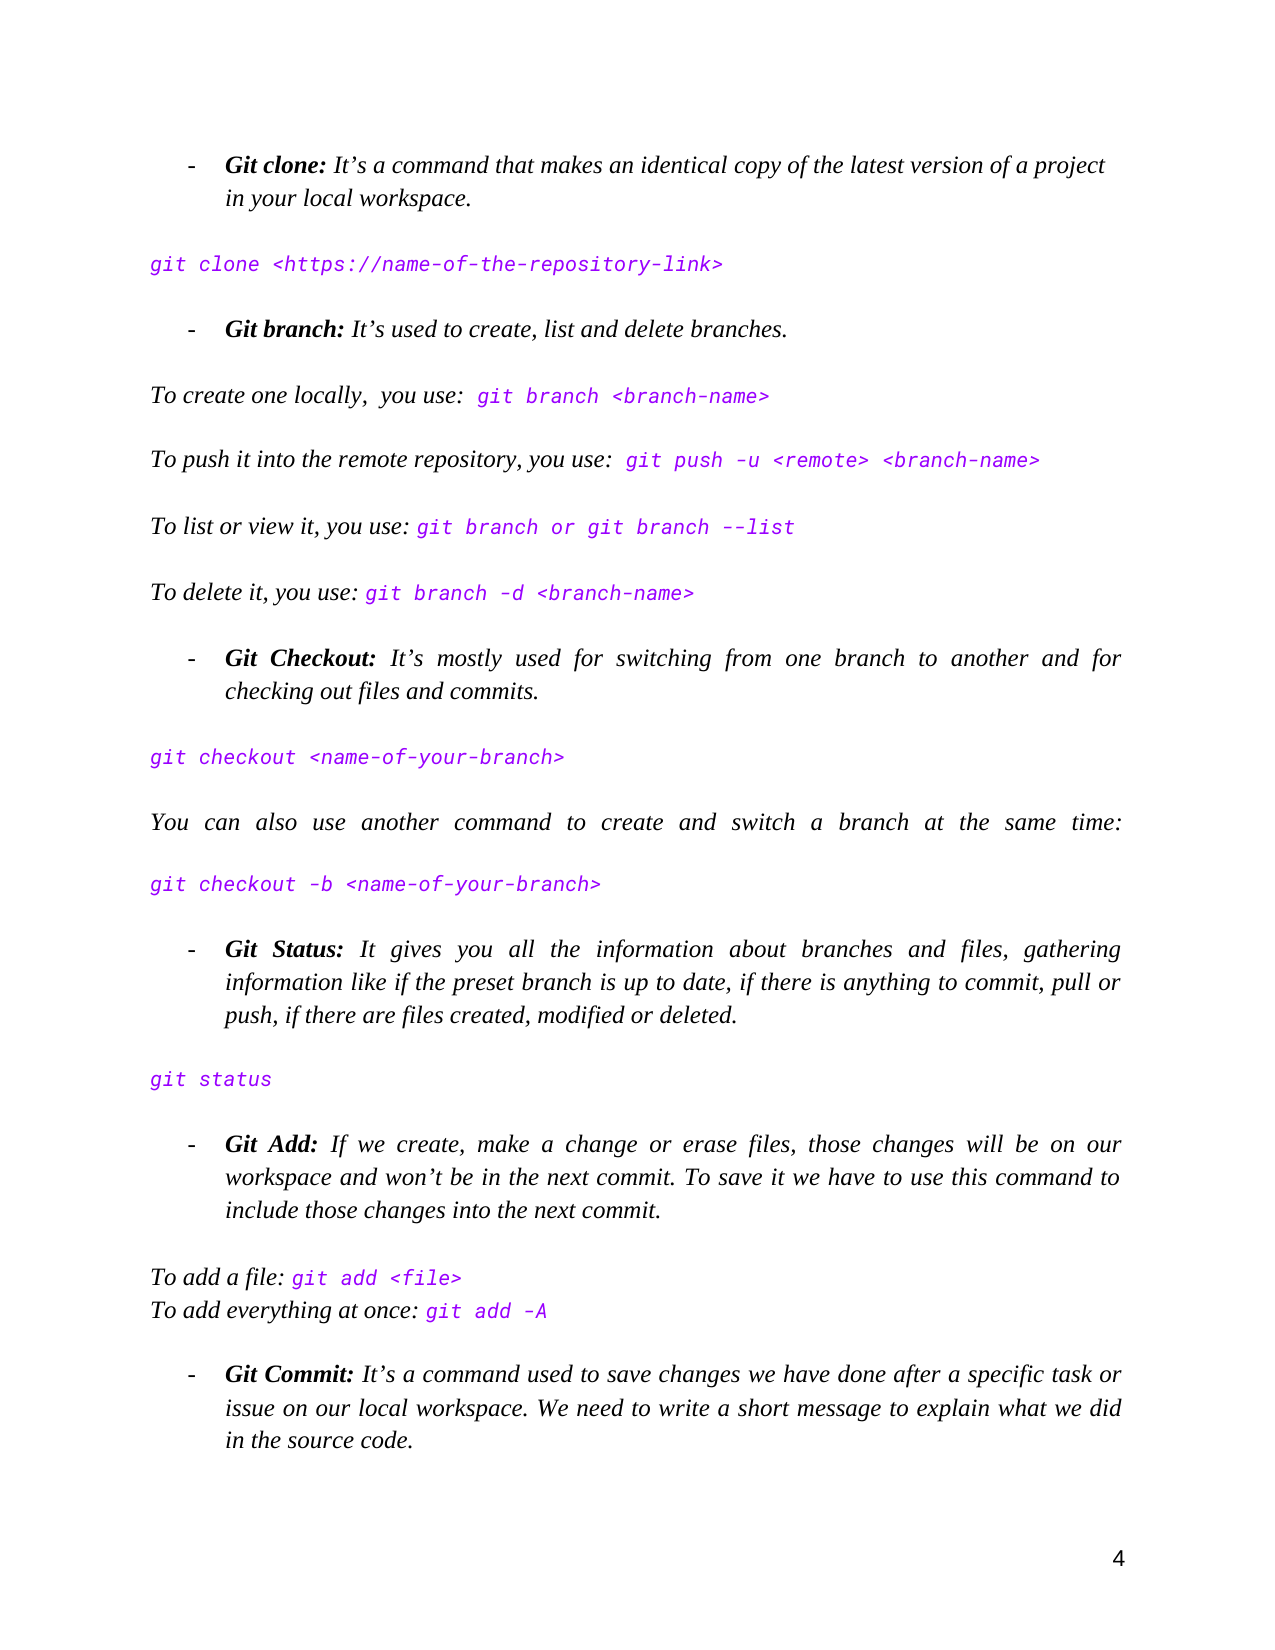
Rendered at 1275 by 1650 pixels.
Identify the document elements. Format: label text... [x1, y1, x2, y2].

text To add everything at once: git add -A [150, 1295, 1125, 1324]
text To delete it, you use: git branch -d <branch-name> [150, 577, 1125, 606]
text git status [150, 1065, 1125, 1092]
list Git branch: It’s used to create, list and delete branches. [187, 314, 1125, 342]
list Git Checkout: It’s mostly used for switching from one branch to another and for checking out files and commits. [187, 643, 1125, 705]
list Git Status: It gives you all the information about branches and files, gathering information like if the preset branch is up to date, if there is anything to commit, pull or push, if there are files created, modified or deleted. [187, 934, 1125, 1029]
list Git Add: If we create, make a change or erase files, those changes will be on our workspace and won’t be in the next commit. To save it we have to use this command to include those changes into the next commit. [187, 1129, 1125, 1224]
list Git Commit: It’s a command used to save changes we have done after a specific task or issue on our local workspace. We need to write a short message to explain what we did in the source code. [187, 1359, 1125, 1454]
text To create one locally, you use: git branch <branch-name> [150, 380, 1125, 409]
text You can also use another command to create and switch a branch at the same time: [150, 807, 1125, 866]
text To add a file: git add <file> [150, 1262, 1125, 1291]
text git clone <https://name-of-the-repository-link> [150, 249, 1125, 277]
text To list or view it, you use: git branch or git branch --list [150, 511, 1125, 540]
list Git clone: It’s a command that makes an identical copy of the latest version of a project in your local workspace. [187, 150, 1125, 212]
text git checkout -b <name-of-your-branch> [150, 870, 1125, 897]
text To push it into the remote repository, you use: git push -u <remote> <branch-name> [150, 444, 1125, 473]
text git checkout <name-of-your-branch> [150, 742, 1125, 770]
